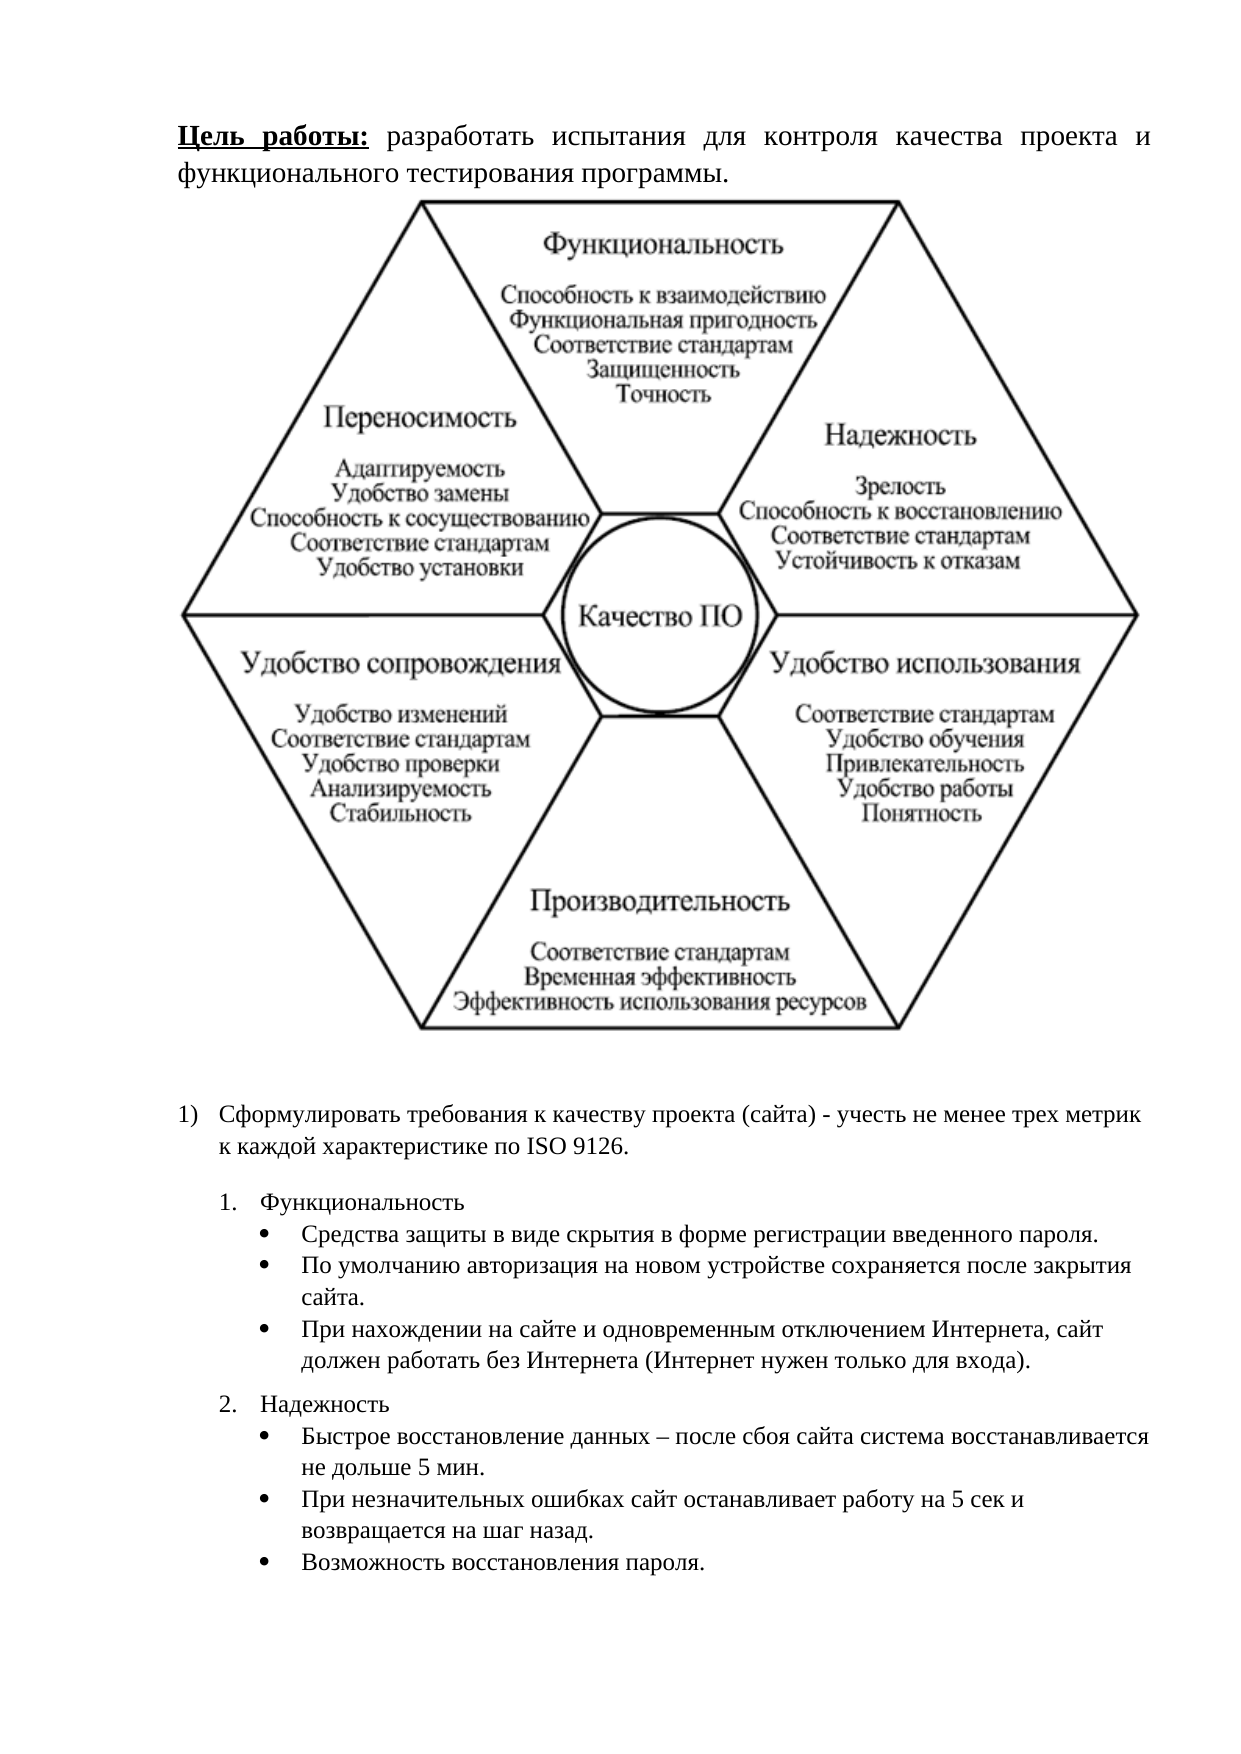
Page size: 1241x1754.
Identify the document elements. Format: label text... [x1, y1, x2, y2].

list По умолчанию авторизация на новом устройстве сохраняется после закрытия сайта. [260, 1251, 1152, 1311]
list Быстрое восстановление данных – после сбоя сайта система восстанавливается не дольше 5 мин. [260, 1421, 1152, 1481]
text Цель работы: разработать испытания для контроля качества проекта и функционального тестирования программы. [177, 118, 1152, 188]
list Надежность [218, 1389, 1152, 1418]
picture [177, 191, 1146, 1034]
list При незначительных ошибках сайт останавливает работу на 5 сек и возвращается на шаг назад. [260, 1484, 1152, 1544]
list Сформулировать требования к качеству проекта (сайта) - учесть не менее трех метрик к каждой характеристике по ISO 9126. [177, 1099, 1152, 1159]
list Функциональность [218, 1187, 1152, 1216]
list При нахождении на сайте и одновременным отключением Интернета, сайт должен работать без Интернета (Интернет нужен только для входа). [260, 1314, 1152, 1374]
list Средства защиты в виде скрытия в форме регистрации введенного пароля. [260, 1219, 1152, 1248]
list Возможность восстановления пароля. [260, 1547, 1152, 1576]
